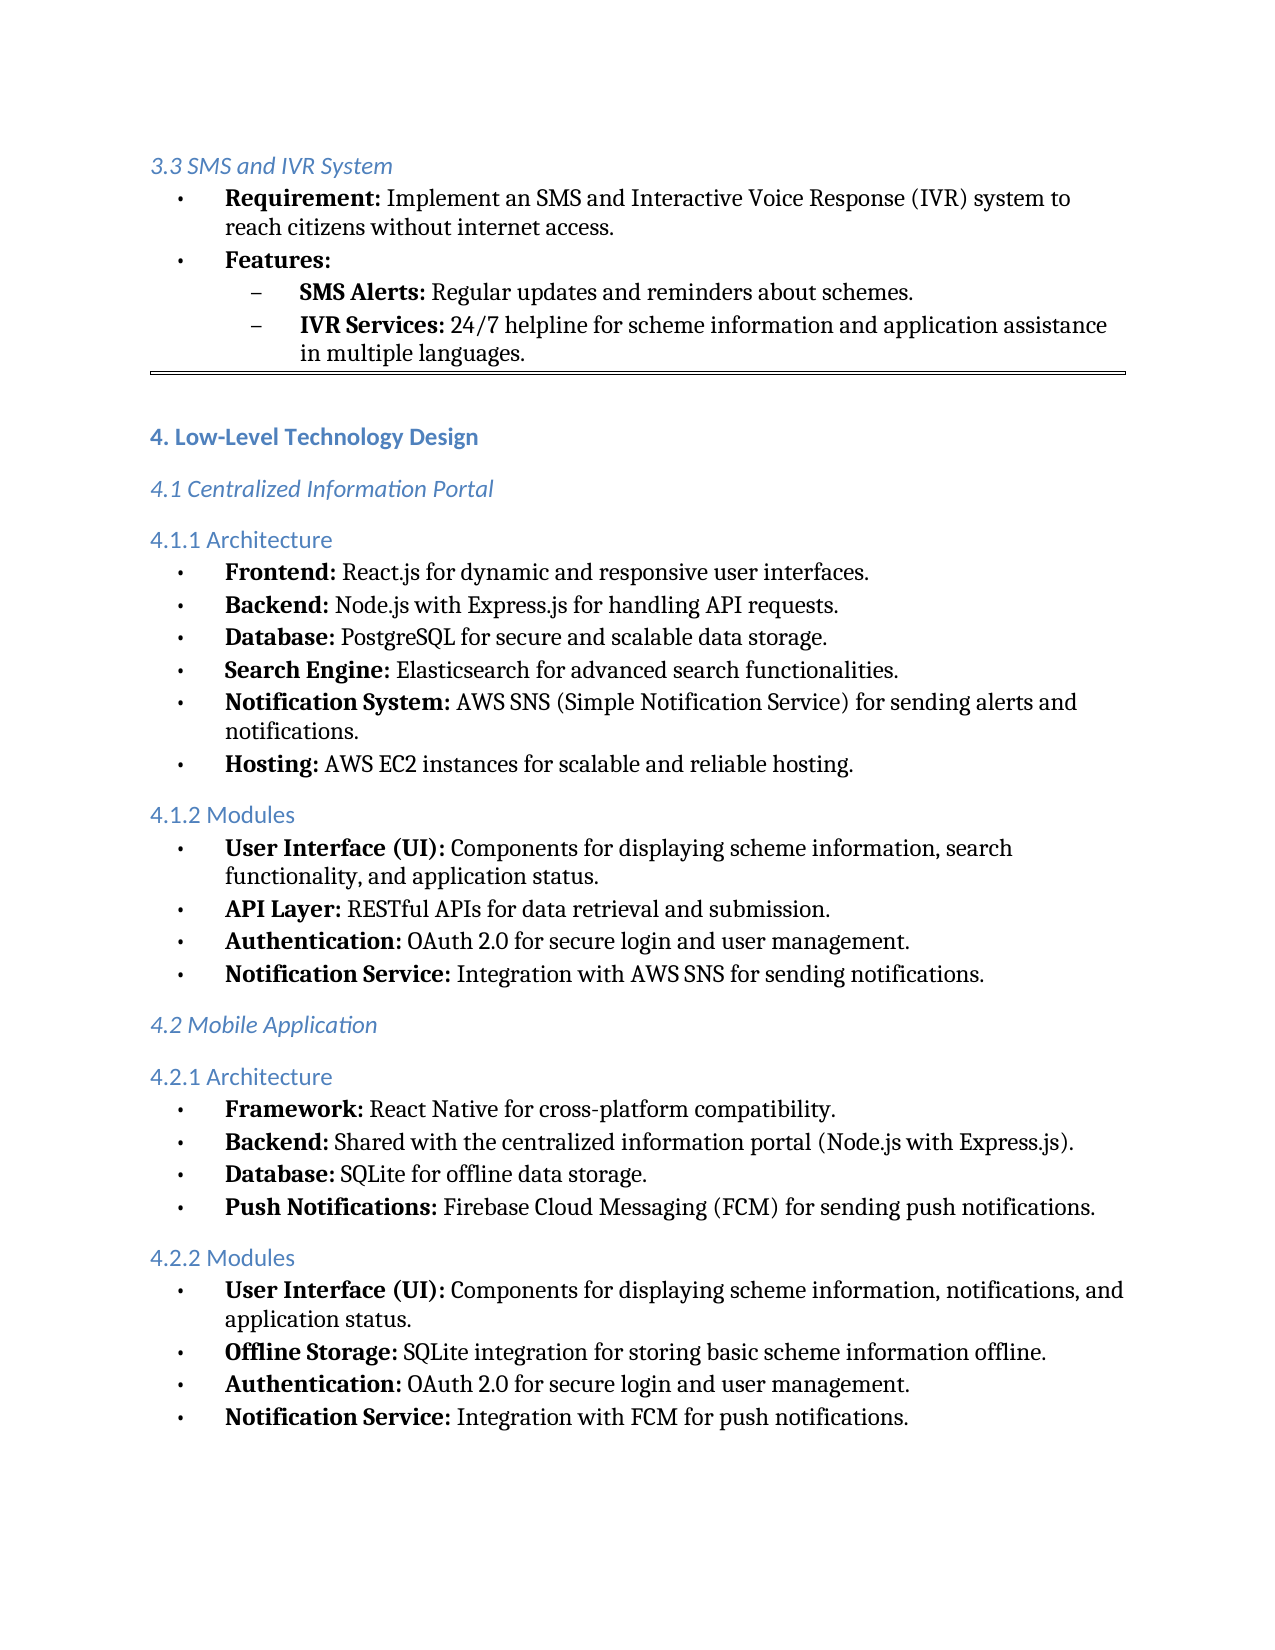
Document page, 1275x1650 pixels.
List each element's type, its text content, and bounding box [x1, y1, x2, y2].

list Frontend: React.js for dynamic and responsive user interfaces. [175, 558, 1125, 587]
subtitle 4.2.2 Modules [150, 1242, 1125, 1272]
list Push Notifications: Firebase Cloud Messaging (FCM) for sending push notifications. [175, 1192, 1125, 1221]
list API Layer: RESTful APIs for data retrieval and submission. [175, 895, 1125, 923]
subtitle 4.1 Centralized Information Portal [150, 473, 1125, 503]
list Notification System: AWS SNS (Simple Notification Service) for sending alerts and notifications. [175, 688, 1125, 746]
list Backend: Shared with the centralized information portal (Node.js with Express.js). [175, 1127, 1125, 1156]
subtitle 4.1.1 Architecture [150, 524, 1125, 554]
list IVR Services: 24/7 helpline for scheme information and application assistance in multiple languages. [250, 311, 1125, 368]
list SMS Alerts: Regular updates and reminders about schemes. [250, 278, 1125, 307]
list Authentication: OAuth 2.0 for secure login and user management. [175, 927, 1125, 956]
subtitle 4.2 Mobile Application [150, 1009, 1125, 1040]
list Authentication: OAuth 2.0 for secure login and user management. [175, 1370, 1125, 1399]
list Hosting: AWS EC2 instances for scalable and reliable hosting. [175, 749, 1125, 778]
list Features: [175, 246, 1125, 274]
list Search Engine: Elasticsearch for advanced search functionalities. [175, 656, 1125, 684]
list Requirement: Implement an SMS and Interactive Voice Response (IVR) system to reach citizens without internet access. [175, 184, 1125, 242]
list User Interface (UI): Components for displaying scheme information, search functionality, and application status. [175, 833, 1125, 891]
list Database: PostgreSQL for secure and scalable data storage. [175, 623, 1125, 652]
list User Interface (UI): Components for displaying scheme information, notifications, and application status. [175, 1276, 1125, 1334]
list Notification Service: Integration with AWS SNS for sending notifications. [175, 960, 1125, 988]
subtitle 4. Low-Level Technology Design [150, 421, 1125, 452]
subtitle 4.1.2 Modules [150, 799, 1125, 830]
list Framework: React Native for cross-platform compatibility. [175, 1095, 1125, 1124]
list Backend: Node.js with Express.js for handling API requests. [175, 591, 1125, 619]
list Offline Storage: SQLite integration for storing basic scheme information offline. [175, 1337, 1125, 1366]
list Notification Service: Integration with FCM for push notifications. [175, 1402, 1125, 1431]
subtitle 4.2.1 Architecture [150, 1061, 1125, 1091]
list Database: SQLite for offline data storage. [175, 1160, 1125, 1189]
subtitle 3.3 SMS and IVR System [150, 150, 1125, 181]
